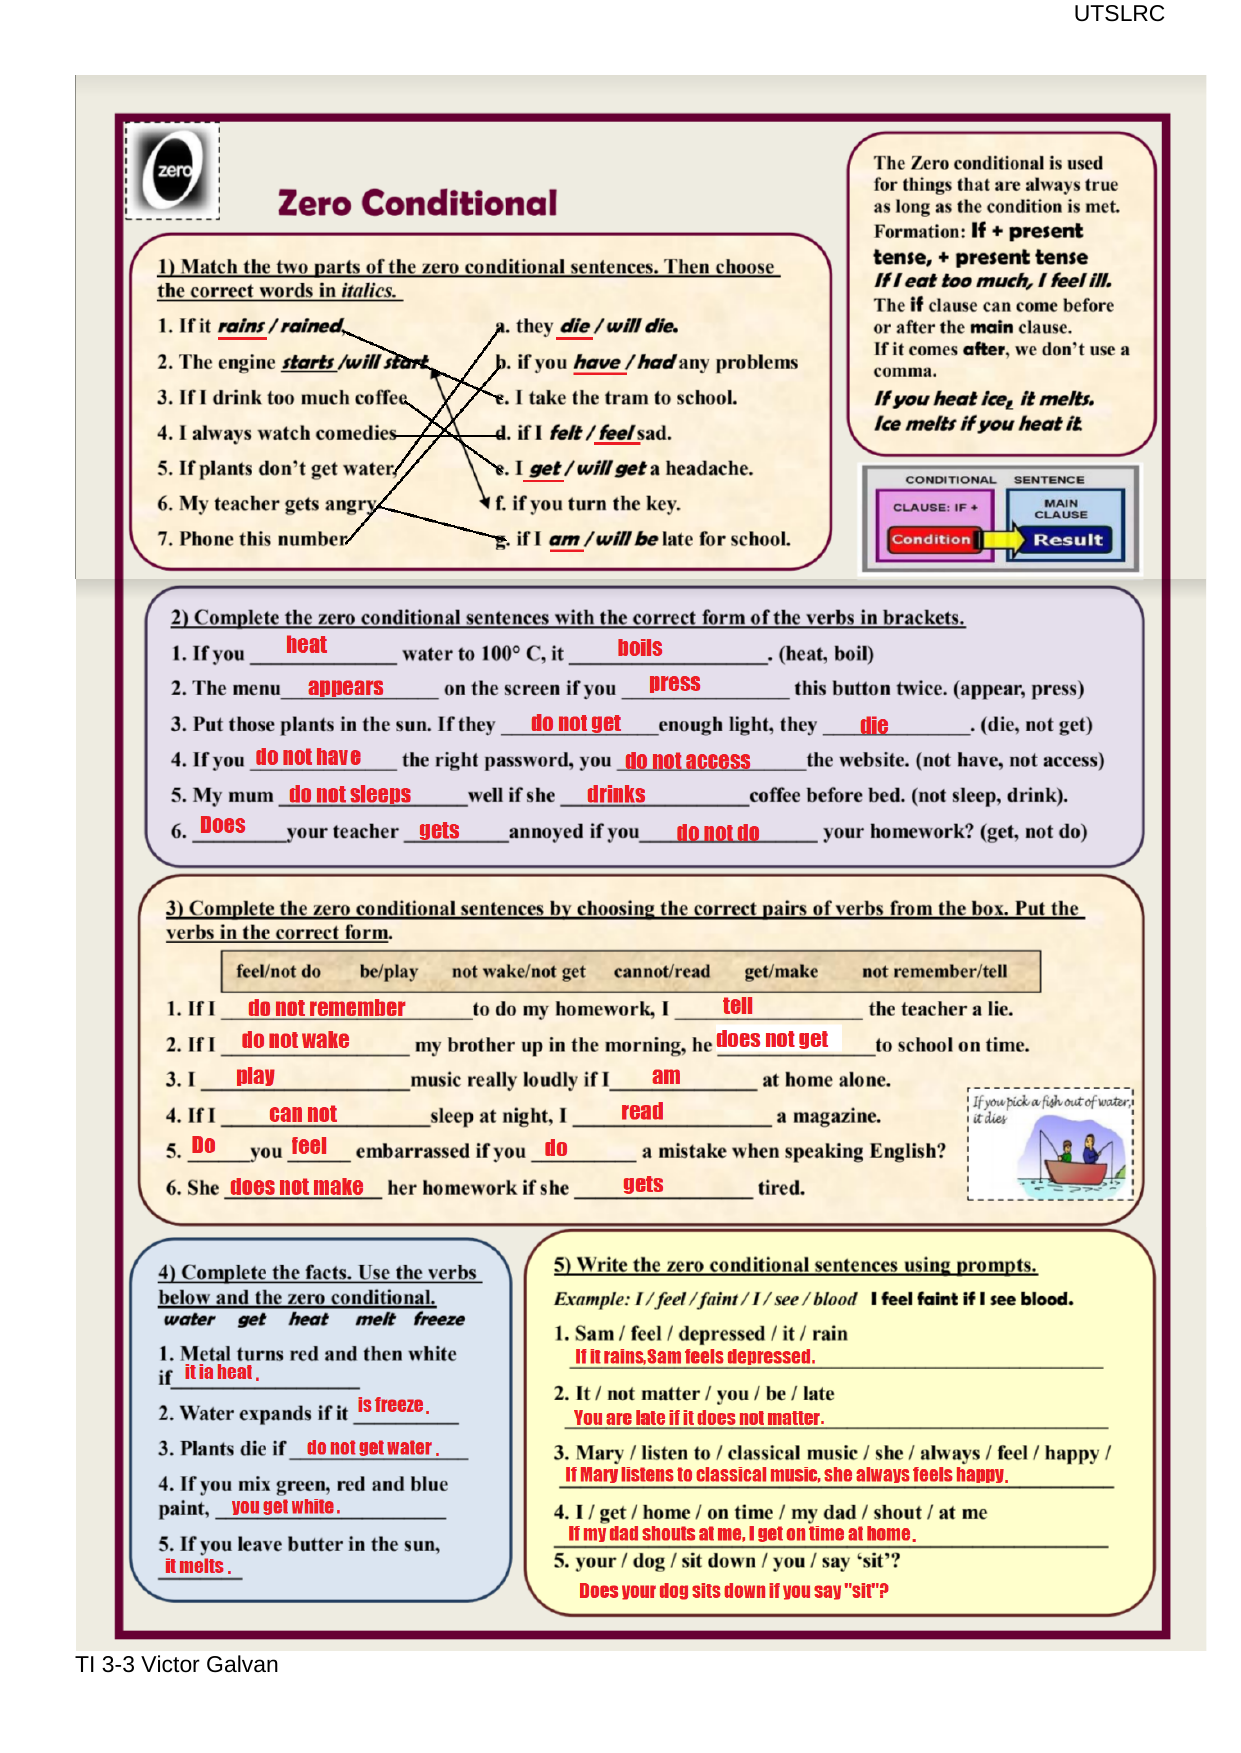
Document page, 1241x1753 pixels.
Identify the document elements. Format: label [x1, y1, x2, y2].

picture [75, 75, 1207, 1651]
